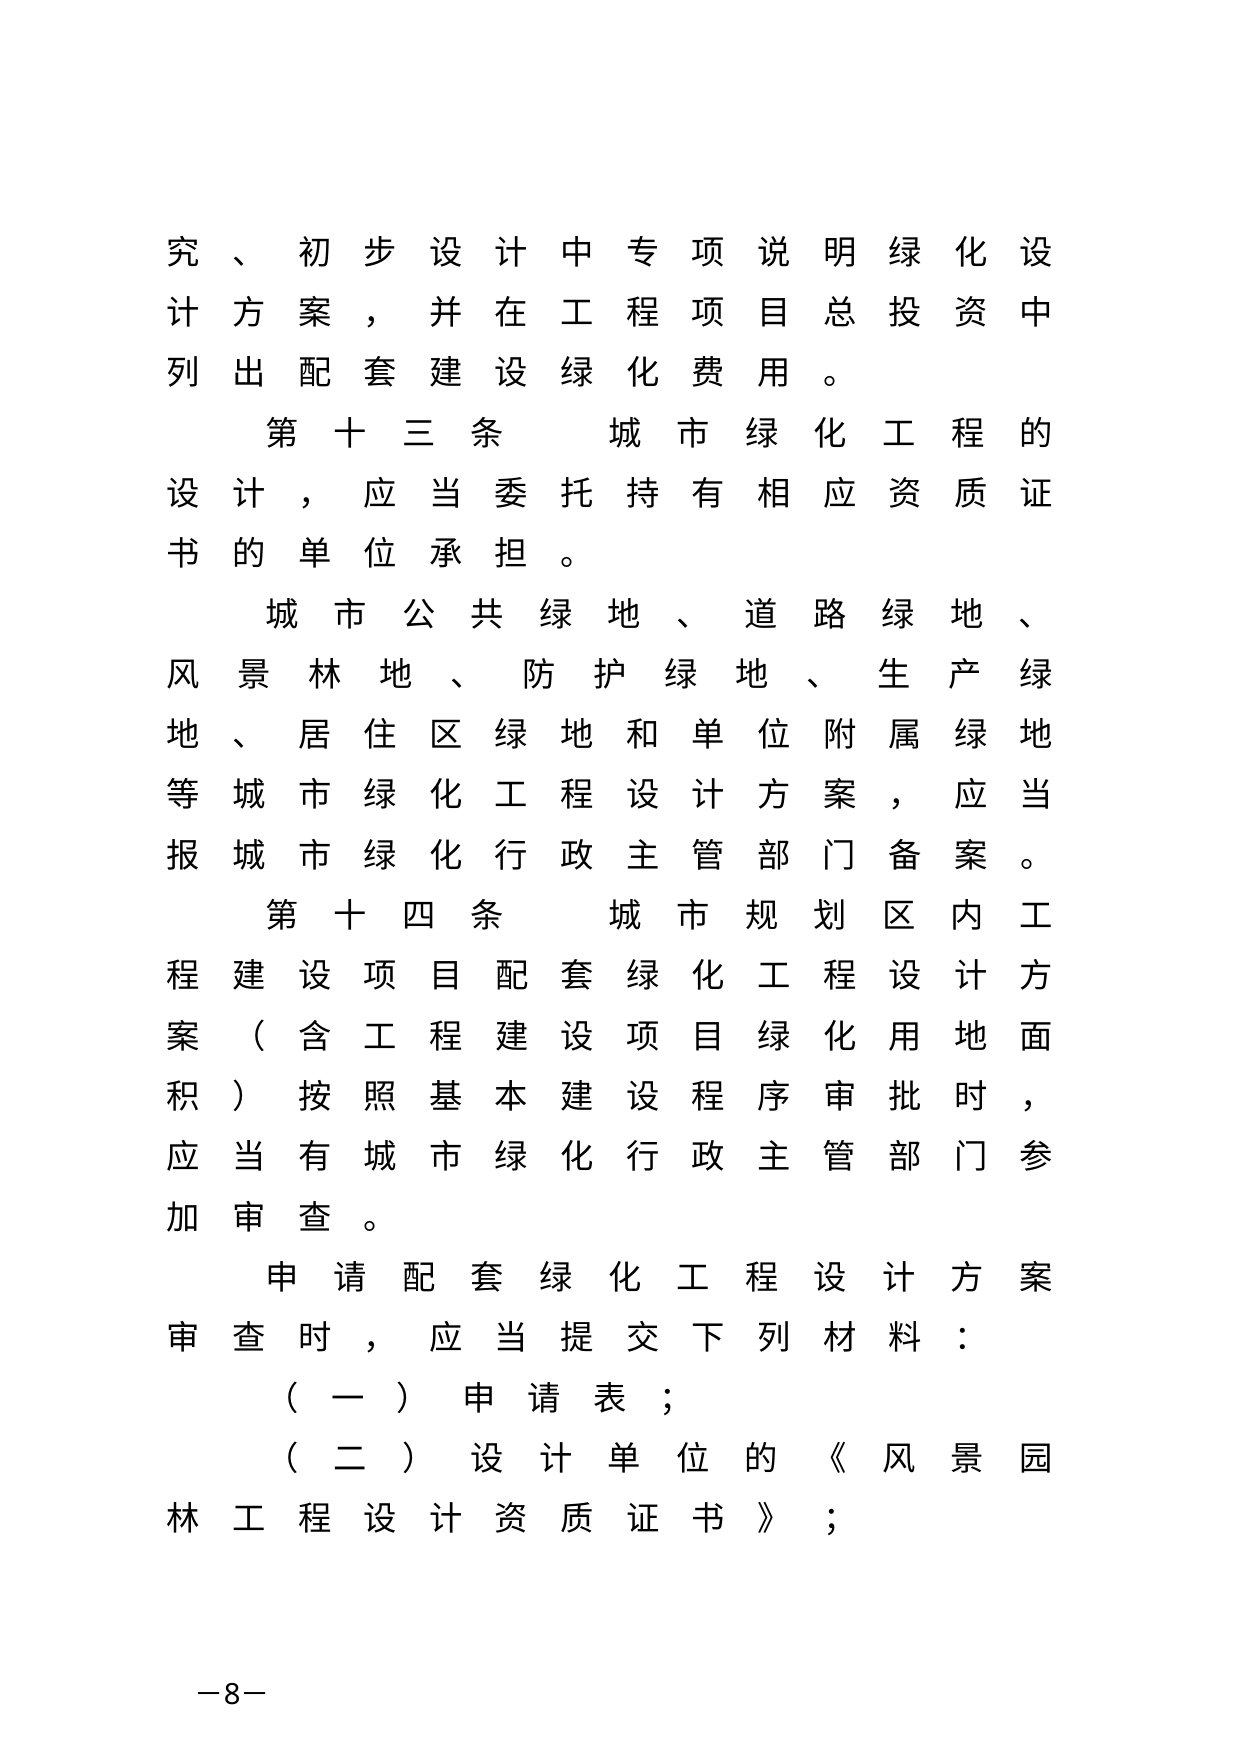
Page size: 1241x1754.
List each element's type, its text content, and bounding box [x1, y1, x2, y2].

text 申请配套绿化工程设计方案审查时，应当提交下列材料： [167, 1245, 1085, 1365]
text 第十四条 城市规划区内工程建设项目配套绿化工程设计方案（含工程建设项目绿化用地面积）按照基本建设程序审批时，应当有城市绿化行政主管部门参加审查。 [167, 883, 1085, 1245]
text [167, 219, 1085, 400]
text 第十三条 城市绿化工程的设计，应当委托持有相应资质证书的单位承担。 [167, 400, 1085, 581]
text （一）申请表； [167, 1365, 1085, 1426]
text 城市公共绿地、道路绿地、风景林地、防护绿地、生产绿地、居住区绿地和单位附属绿地等城市绿化工程设计方案，应当报城市绿化行政主管部门备案。 [167, 581, 1085, 883]
text （二）设计单位的《风景园林工程设计资质证书》； [167, 1426, 1085, 1546]
